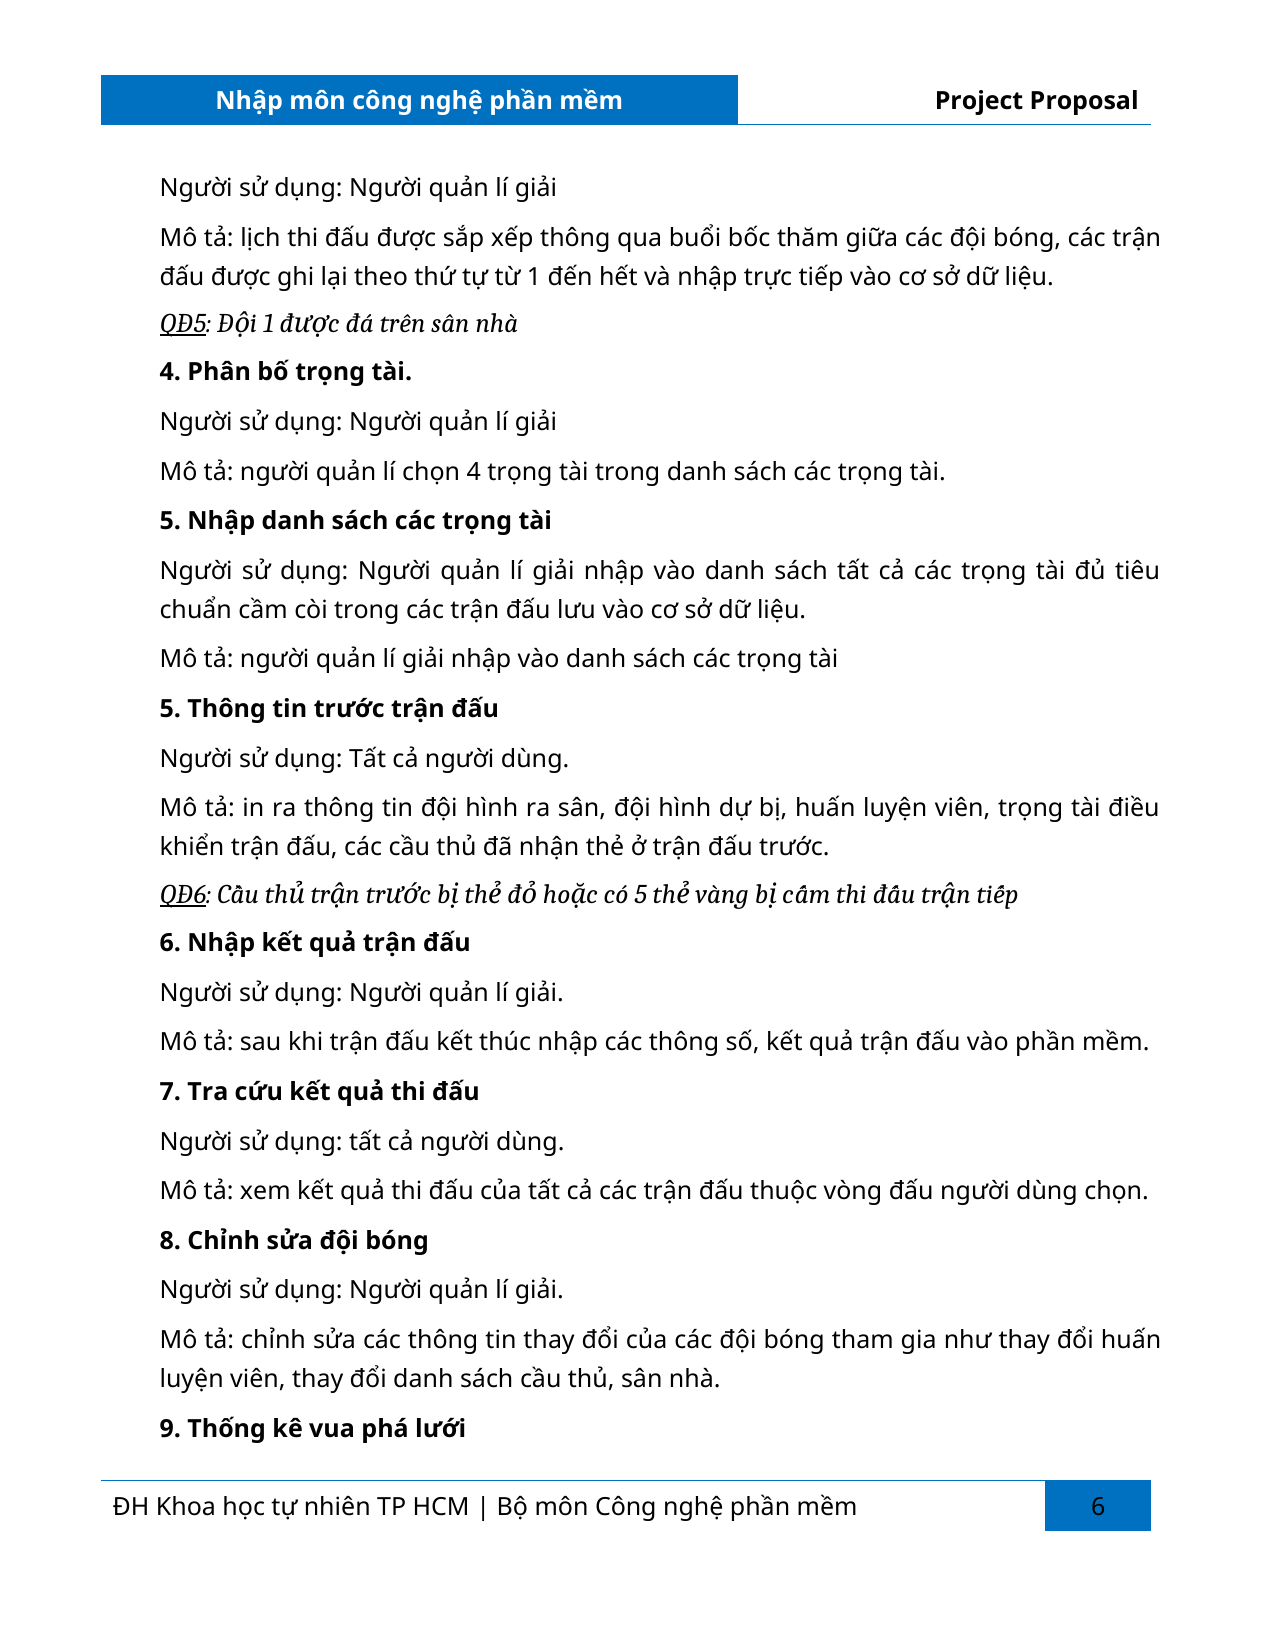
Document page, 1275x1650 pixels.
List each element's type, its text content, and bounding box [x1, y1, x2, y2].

text Người sử dụng: Người quản lí giải [159, 404, 1162, 438]
text QĐ5: Đội 1 được đá trên sân nhà [159, 308, 1162, 339]
text Người sử dụng: Người quản lí giải nhập vào danh sách tất cả các trọng tài đủ tiêu chuẩn cầm còi trong các trận đấu lưu vào cơ sở dữ liệu. [159, 552, 1162, 626]
text 7. Tra cứu kết quả thi đấu [159, 1073, 1162, 1108]
text Mô tả: in ra thông tin đội hình ra sân, đội hình dự bị, huấn luyện viên, trọng tài điều khiển trận đấu, các cầu thủ đã nhận thẻ ở trận đấu trước. [159, 790, 1162, 863]
text Người sử dụng: Người quản lí giải. [159, 1272, 1162, 1306]
text Mô tả: chỉnh sửa các thông tin thay đổi của các đội bóng tham gia như thay đổi huấn luyện viên, thay đổi danh sách cầu thủ, sân nhà. [159, 1321, 1162, 1395]
text Người sử dụng: tất cả người dùng. [159, 1123, 1162, 1157]
text 6. Nhập kết quả trận đấu [159, 925, 1162, 959]
text Mô tả: lịch thi đấu được sắp xếp thông qua buổi bốc thăm giữa các đội bóng, các trận đấu được ghi lại theo thứ tự từ 1 đến hết và nhập trực tiếp vào cơ sở dữ liệu. [159, 219, 1162, 292]
text 4. Phân bố trọng tài. [159, 354, 1162, 388]
text Người sử dụng: Người quản lí giải [159, 169, 1162, 204]
text 5. Nhập danh sách các trọng tài [159, 503, 1162, 537]
text Mô tả: người quản lí chọn 4 trọng tài trong danh sách các trọng tài. [159, 453, 1162, 487]
text 5. Thông tin trước trận đấu [159, 691, 1162, 725]
text 8. Chỉnh sửa đội bóng [159, 1222, 1162, 1256]
text 9. Thống kê vua phá lưới [159, 1410, 1162, 1444]
text Mô tả: sau khi trận đấu kết thúc nhập các thông số, kết quả trận đấu vào phần mềm. [159, 1024, 1162, 1058]
text Mô tả: người quản lí giải nhập vào danh sách các trọng tài [159, 641, 1162, 675]
text Người sử dụng: Tất cả người dùng. [159, 740, 1162, 774]
text QĐ6: Cầu thủ trận trước bị thẻ đỏ hoặc có 5 thẻ vàng bị cấm thi đấu trận tiếp [159, 879, 1162, 910]
text Mô tả: xem kết quả thi đấu của tất cả các trận đấu thuộc vòng đấu người dùng chọn. [159, 1173, 1162, 1207]
text Người sử dụng: Người quản lí giải. [159, 974, 1162, 1008]
